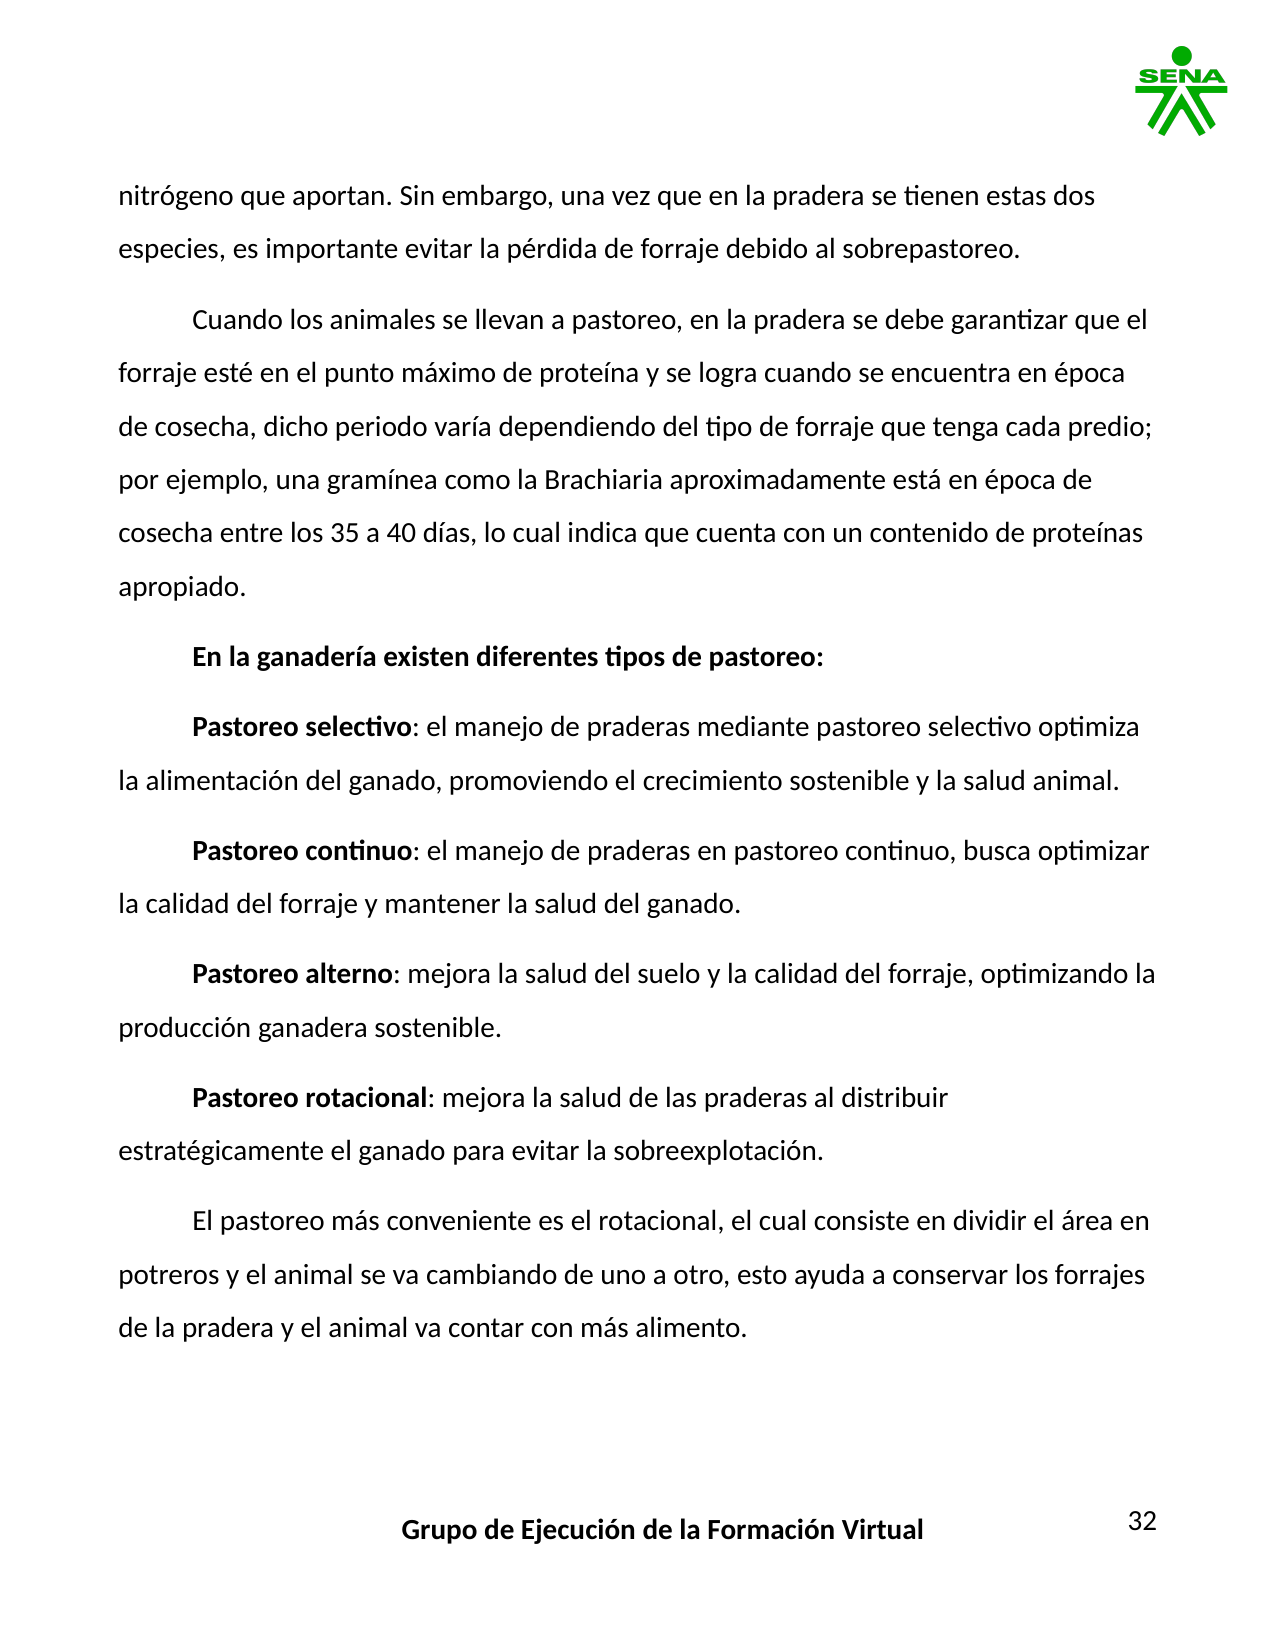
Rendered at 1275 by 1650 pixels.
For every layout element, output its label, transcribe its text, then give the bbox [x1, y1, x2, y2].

text Cuando los animales se llevan a pastoreo, en la pradera se debe garantizar que el forraje esté en el punto máximo de proteína y se logra cuando se encuentra en época de cosecha, dicho periodo varía dependiendo del tipo de forraje que tenga cada predio; por ejemplo, una gramínea como la Brachiaria aproximadamente está en época de cosecha entre los 35 a 40 días, lo cual indica que cuenta con un contenido de proteínas apropiado. [118, 301, 1157, 603]
text Pastoreo continuo: el manejo de praderas en pastoreo continuo, busca optimizar la calidad del forraje y mantener la salud del ganado. [118, 832, 1157, 921]
text Pastoreo alterno: mejora la salud del suelo y la calidad del forraje, optimizando la producción ganadera sostenible. [118, 955, 1157, 1044]
text Pastoreo selectivo: el manejo de praderas mediante pastoreo selectivo optimiza la alimentación del ganado, promoviendo el crecimiento sostenible y la salud animal. [118, 708, 1157, 797]
text Pastoreo rotacional: mejora la salud de las praderas al distribuir estratégicamente el ganado para evitar la sobreexplotación. [118, 1079, 1157, 1168]
text En la ganadería existen diferentes tipos de pastoreo: [118, 638, 1157, 674]
text El pastoreo más conveniente es el rotacional, el cual consiste en dividir el área en potreros y el animal se va cambiando de uno a otro, esto ayuda a conservar los forrajes de la pradera y el animal va contar con más alimento. [118, 1202, 1157, 1345]
picture [1135, 46, 1228, 136]
